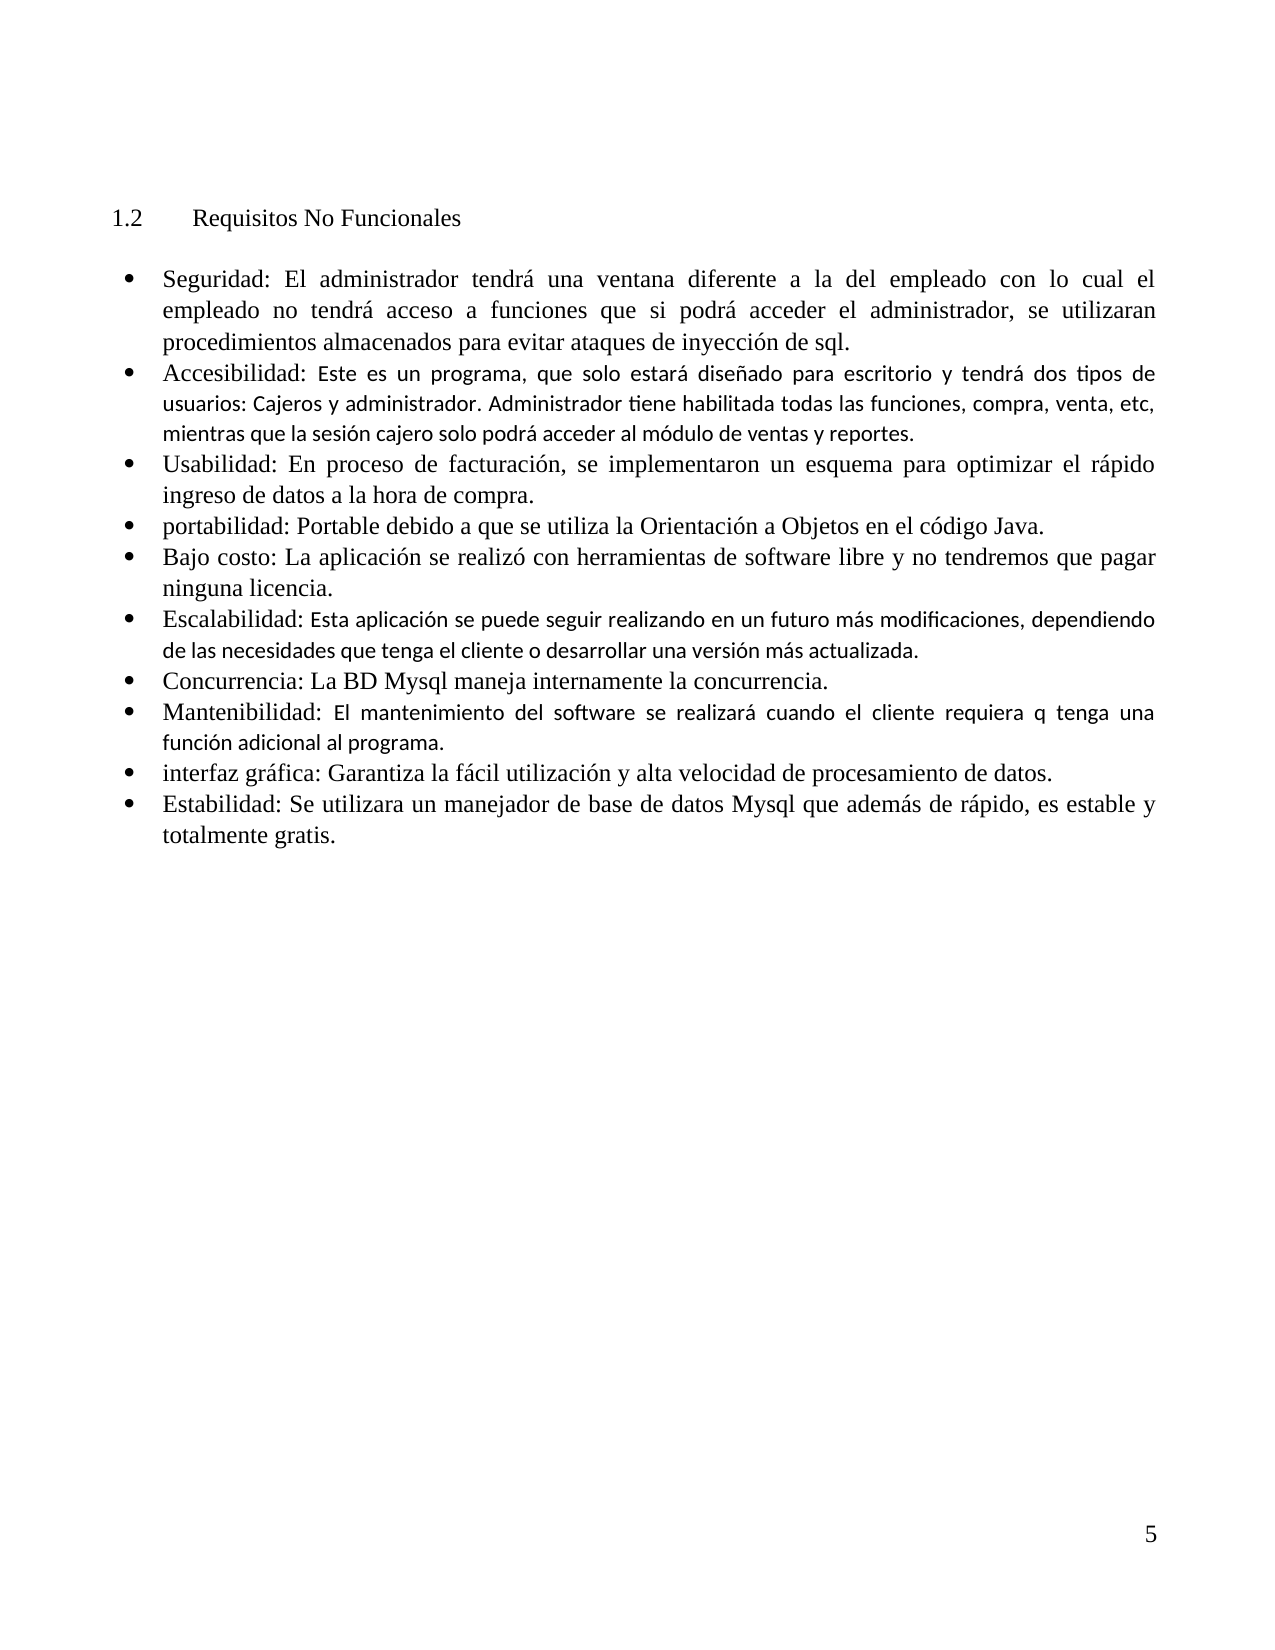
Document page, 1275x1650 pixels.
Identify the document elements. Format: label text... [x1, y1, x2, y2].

subtitle Requisitos No Funcionales [111, 203, 1157, 232]
list interfaz gráfica: Garantiza la fácil utilización y alta velocidad de procesamiento de datos. [125, 758, 1157, 787]
list Usabilidad: En proceso de facturación, se implementaron un esquema para optimizar el rápido ingreso de datos a la hora de compra. [125, 449, 1157, 509]
list Estabilidad: Se utilizara un manejador de base de datos Mysql que además de rápido, es estable y totalmente gratis. [125, 789, 1157, 849]
list Concurrencia: La BD Mysql maneja internamente la concurrencia. [125, 666, 1157, 695]
list Mantenibilidad: El mantenimiento del software se realizará cuando el cliente requiera q tenga una función adicional al programa. [125, 697, 1157, 756]
list Bajo costo: La aplicación se realizó con herramientas de software libre y no tendremos que pagar ninguna licencia. [125, 542, 1157, 602]
list Seguridad: El administrador tendrá una ventana diferente a la del empleado con lo cual el empleado no tendrá acceso a funciones que si podrá acceder el administrador, se utilizaran procedimientos almacenados para evitar ataques de inyección de sql. [125, 264, 1157, 355]
list portabilidad: Portable debido a que se utiliza la Orientación a Objetos en el código Java. [125, 511, 1157, 540]
list Accesibilidad: Este es un programa, que solo estará diseñado para escritorio y tendrá dos tipos de usuarios: Cajeros y administrador. Administrador tiene habilitada todas las funciones, compra, venta, etc, mientras que la sesión cajero solo podrá acceder al módulo de ventas y reportes. [125, 358, 1157, 447]
list Escalabilidad: Esta aplicación se puede seguir realizando en un futuro más modificaciones, dependiendo de las necesidades que tenga el cliente o desarrollar una versión más actualizada. [125, 604, 1157, 664]
